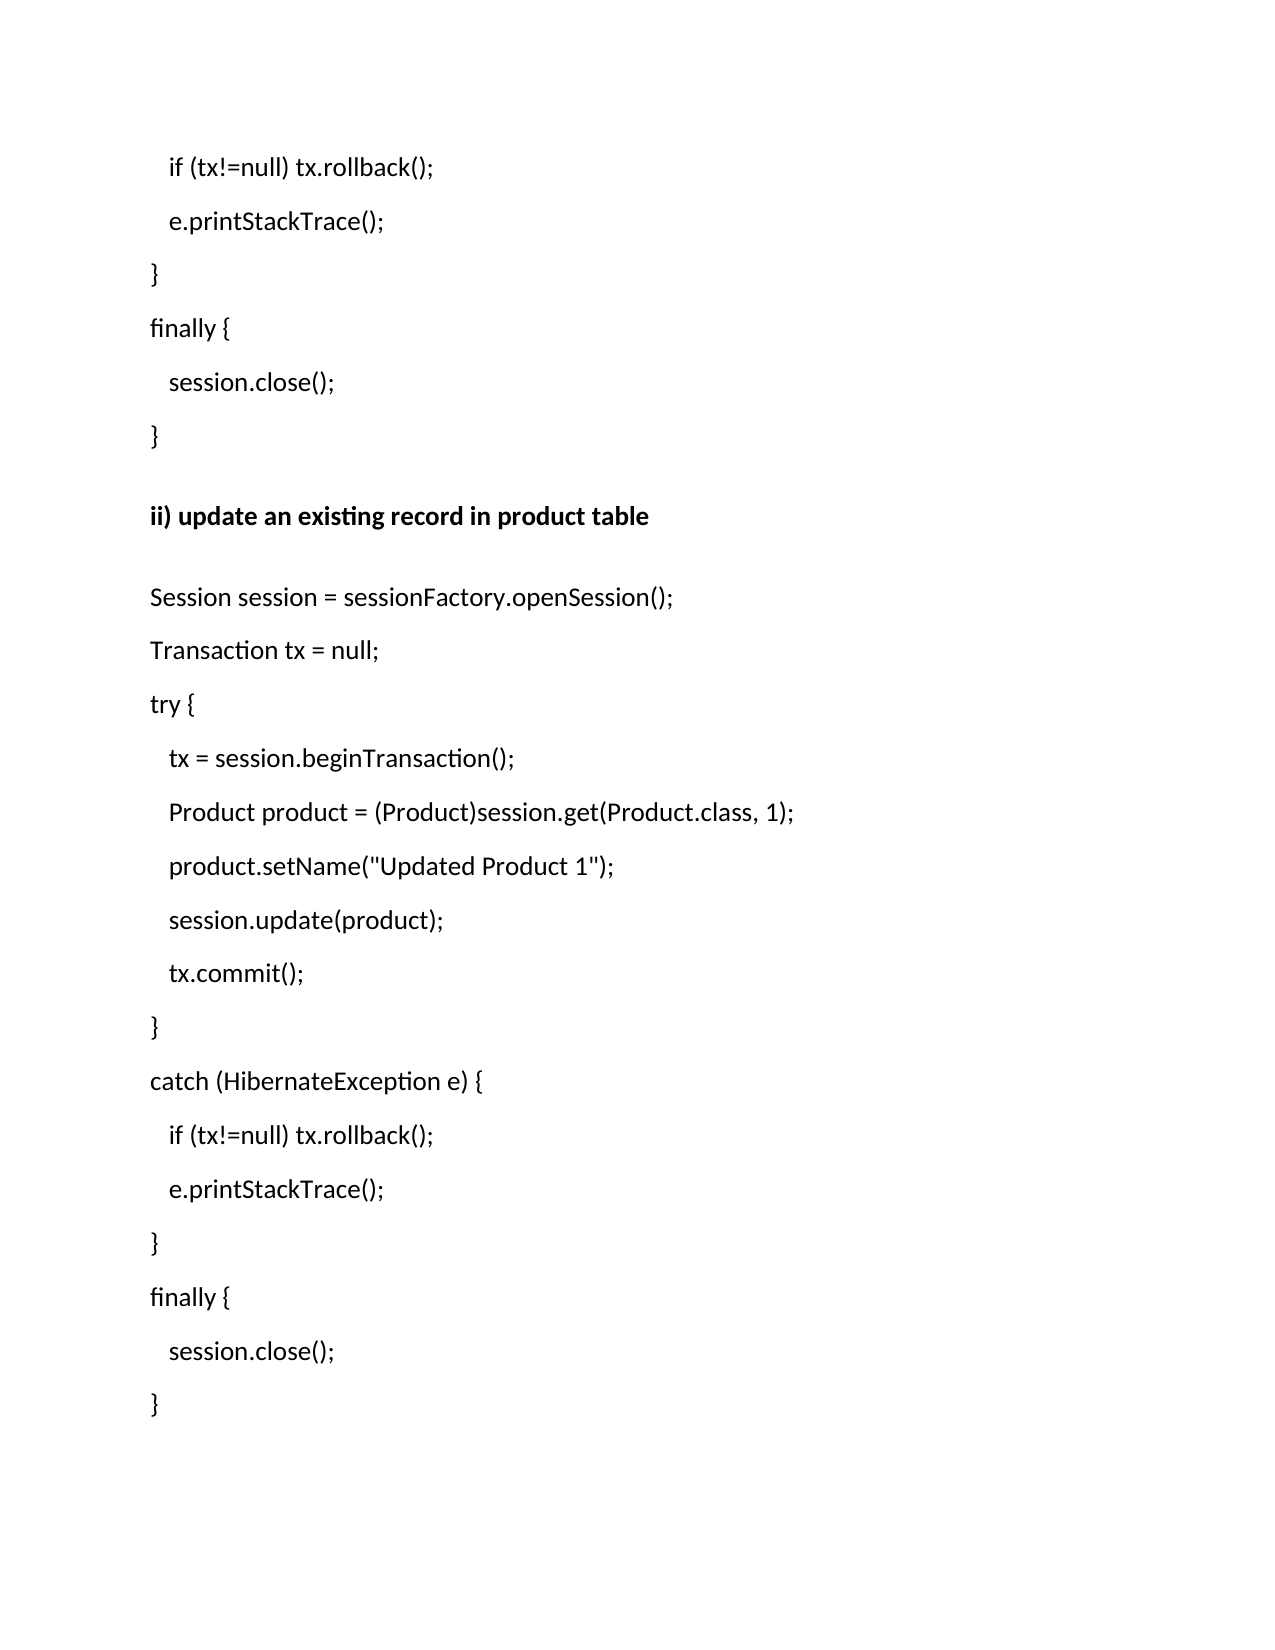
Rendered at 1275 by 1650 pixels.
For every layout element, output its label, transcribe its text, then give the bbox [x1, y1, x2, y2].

text finally { [150, 1280, 1125, 1313]
text Session session = sessionFactory.openSession(); [150, 580, 1125, 613]
text catch (HibernateException e) { [150, 1064, 1125, 1097]
text } [150, 258, 1125, 291]
text } [150, 1387, 1125, 1421]
text try { [150, 687, 1125, 720]
text product.setName("Updated Product 1"); [150, 849, 1125, 882]
text finally { [150, 312, 1125, 344]
text session.update(product); [150, 903, 1125, 936]
text session.close(); [150, 1334, 1125, 1367]
text } [150, 419, 1125, 452]
text Transaction tx = null; [150, 633, 1125, 667]
text if (tx!=null) tx.rollback(); [150, 150, 1125, 183]
text if (tx!=null) tx.rollback(); [150, 1118, 1125, 1151]
text tx = session.beginTransaction(); [150, 741, 1125, 774]
text } [150, 1226, 1125, 1259]
text Product product = (Product)session.get(Product.class, 1); [150, 795, 1125, 828]
text ii) update an existing record in product table [150, 499, 1125, 532]
text } [150, 1011, 1125, 1043]
text e.printStackTrace(); [150, 1172, 1125, 1205]
text tx.commit(); [150, 957, 1125, 990]
text session.close(); [150, 365, 1125, 398]
text e.printStackTrace(); [150, 204, 1125, 237]
